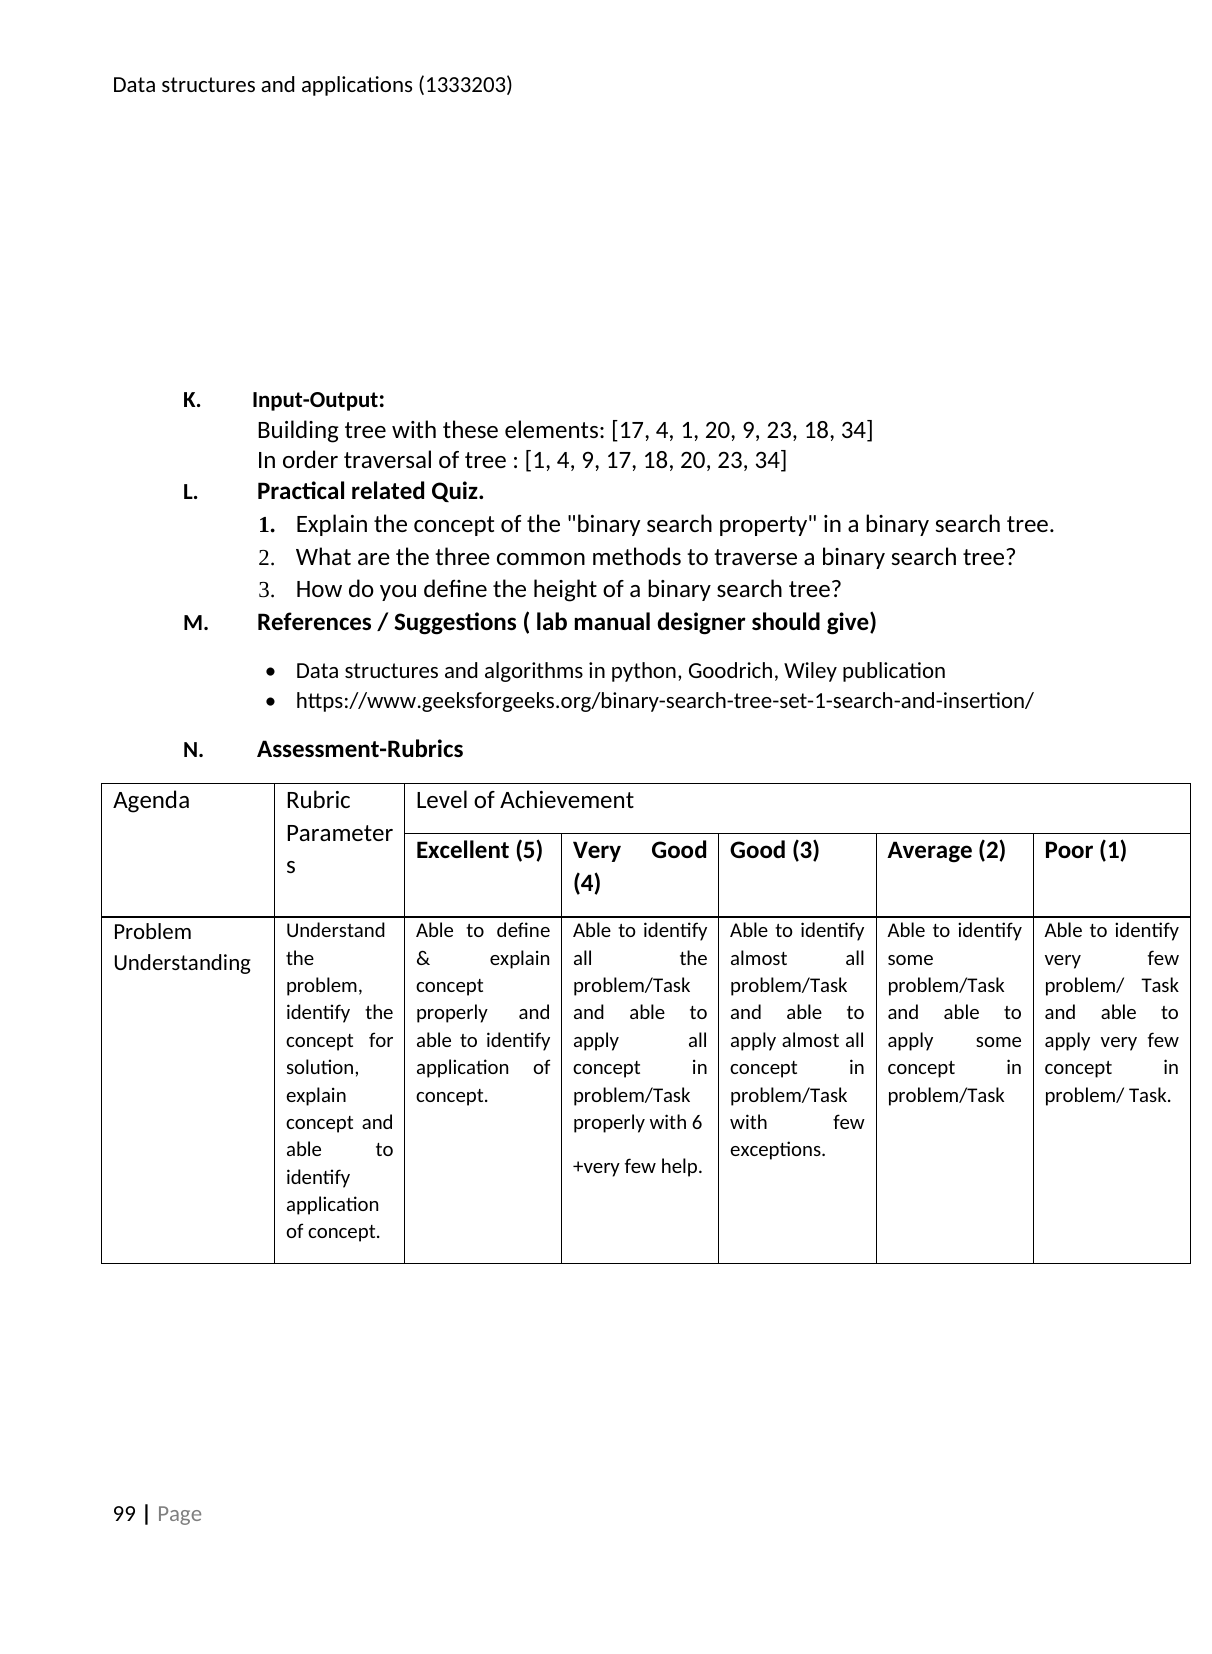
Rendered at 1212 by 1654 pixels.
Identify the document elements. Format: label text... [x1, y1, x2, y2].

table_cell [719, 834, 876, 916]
list Assessment-Rubrics [183, 733, 1116, 764]
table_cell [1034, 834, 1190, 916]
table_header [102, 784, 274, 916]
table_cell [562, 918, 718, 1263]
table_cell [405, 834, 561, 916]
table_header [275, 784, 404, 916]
list Explain the concept of the "binary search property" in a binary search tree. [258, 508, 1116, 538]
list Data structures and algorithms in python, Goodrich, Wiley publication [264, 656, 1116, 684]
list References / Suggestions ( lab manual designer should give) [183, 607, 1116, 637]
list Input-Output: [183, 383, 1116, 414]
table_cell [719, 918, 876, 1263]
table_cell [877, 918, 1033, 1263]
list https://www.geeksforgeeks.org/binary-search-tree-set-1-search-and-insertion/ [264, 686, 1116, 714]
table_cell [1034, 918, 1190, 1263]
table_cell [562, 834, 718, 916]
list How do you define the height of a binary search tree? [258, 574, 1116, 604]
text In order traversal of tree : [1, 4, 9, 17, 18, 20, 23, 34] [257, 444, 1116, 475]
list Practical related Quiz. [183, 475, 1116, 505]
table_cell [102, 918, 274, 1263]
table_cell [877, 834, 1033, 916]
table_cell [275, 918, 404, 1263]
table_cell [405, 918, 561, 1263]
list What are the three common methods to traverse a binary search tree? [258, 541, 1116, 571]
text Building tree with these elements: [17, 4, 1, 20, 9, 23, 18, 34] [257, 414, 1116, 444]
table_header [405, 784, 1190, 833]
